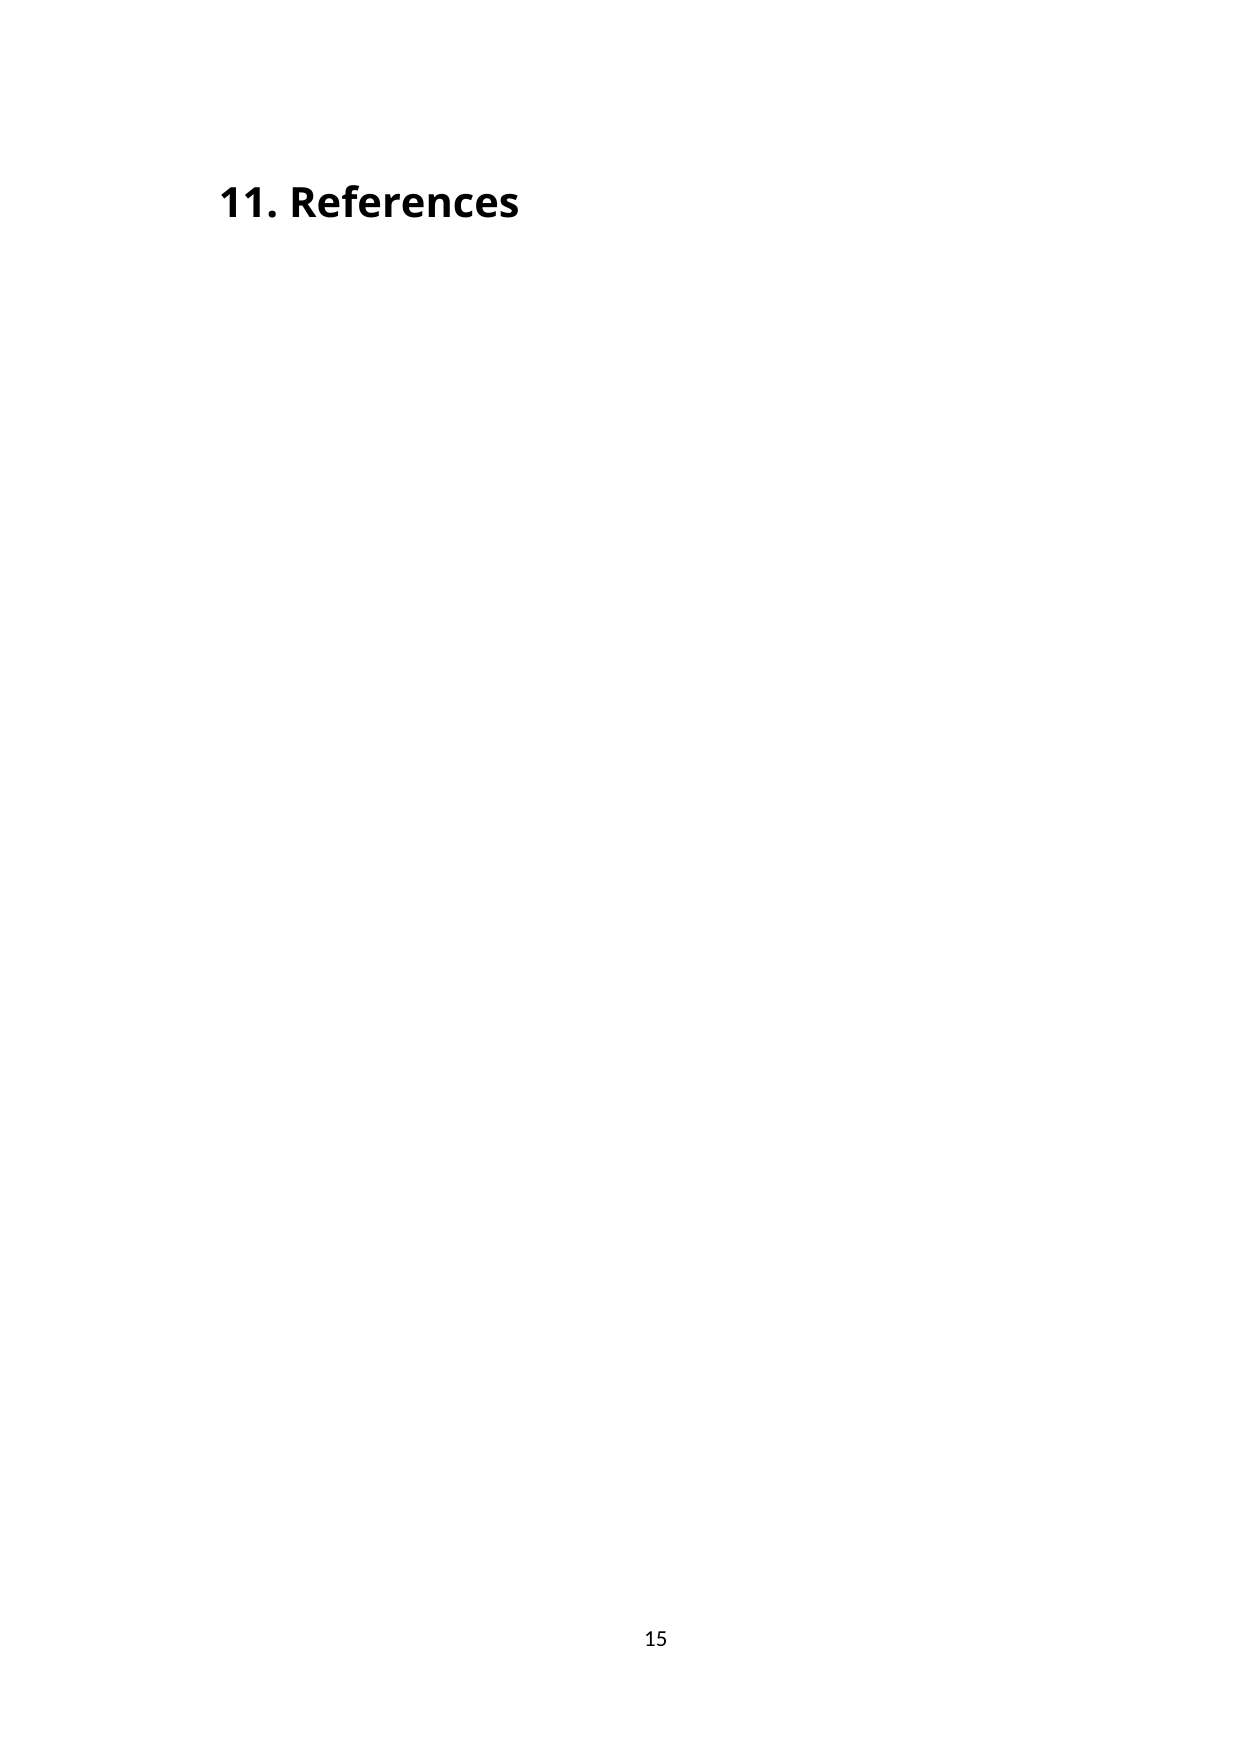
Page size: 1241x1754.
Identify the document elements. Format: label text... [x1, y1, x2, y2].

subtitle References [218, 173, 1092, 229]
